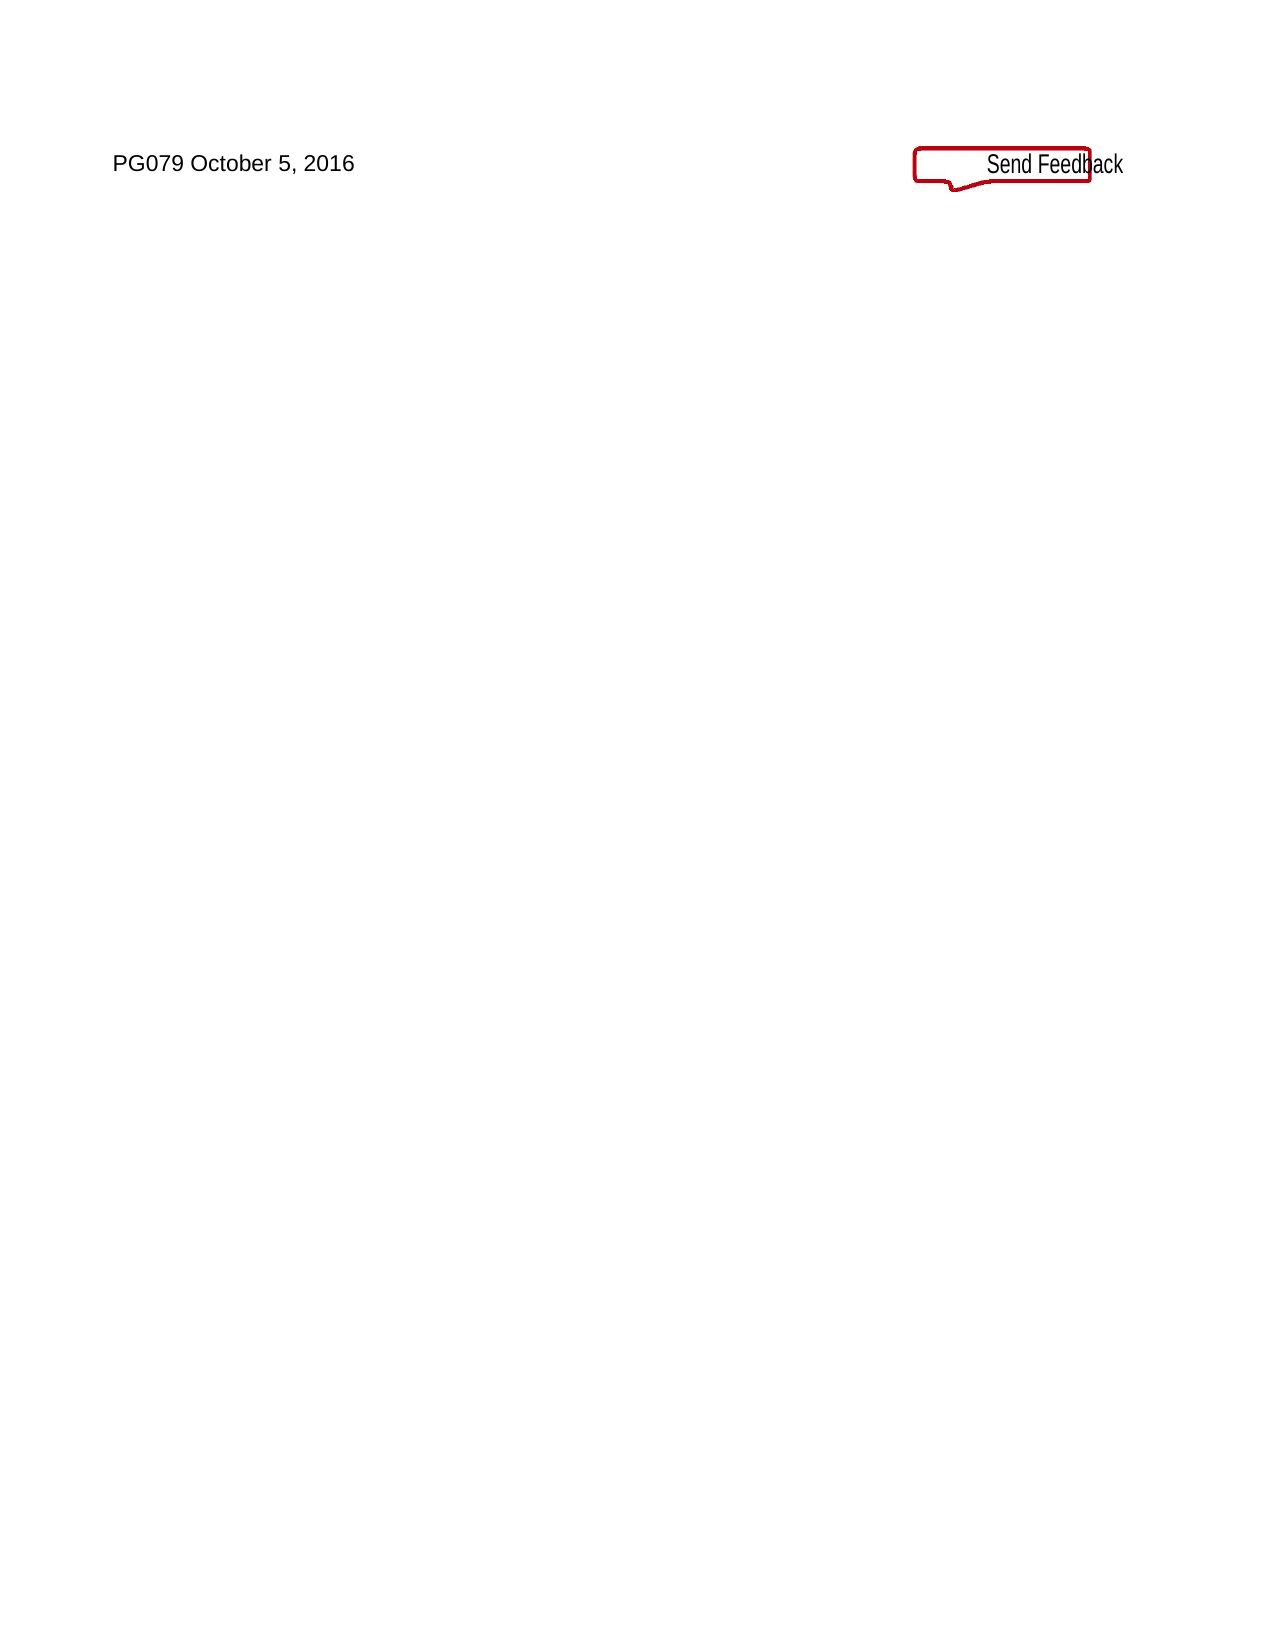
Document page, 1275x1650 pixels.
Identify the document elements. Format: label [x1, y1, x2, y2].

picture [912, 146, 1092, 150]
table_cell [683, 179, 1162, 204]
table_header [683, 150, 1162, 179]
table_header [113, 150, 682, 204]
